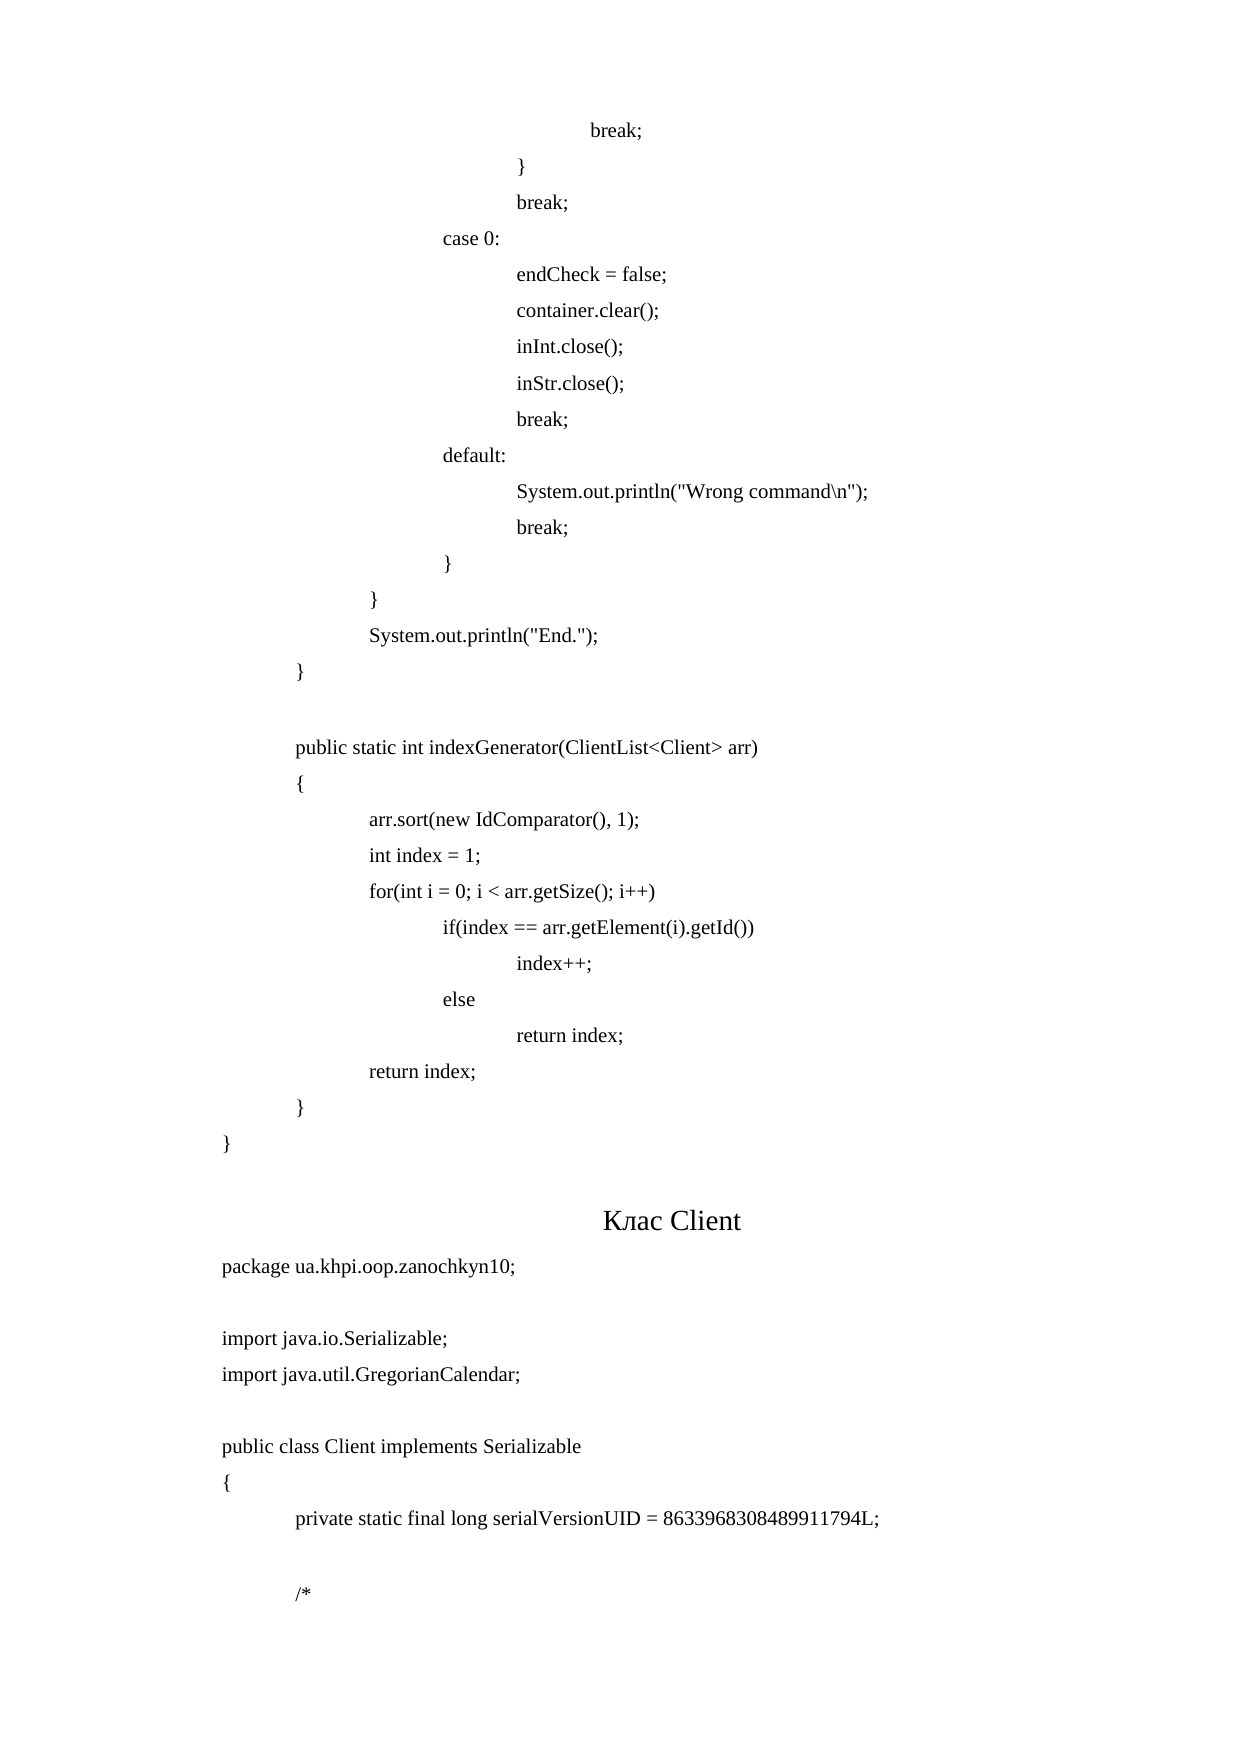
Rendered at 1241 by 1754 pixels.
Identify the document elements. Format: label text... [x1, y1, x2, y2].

list else [148, 987, 1122, 1011]
list break; [148, 190, 1122, 214]
list System.out.println("End."); [148, 623, 1122, 647]
list { [148, 771, 1122, 795]
list } [148, 1095, 1122, 1119]
list private static final long serialVersionUID = 8633968308489911794L; [148, 1506, 1122, 1530]
list } [148, 154, 1122, 178]
list import java.util.GregorianCalendar; [148, 1362, 1122, 1386]
list endCheck = false; [148, 262, 1122, 286]
list inStr.close(); [148, 370, 1122, 394]
list for(int i = 0; i < arr.getSize(); i++) [148, 879, 1122, 903]
list default: [148, 442, 1122, 467]
list inInt.close(); [148, 334, 1122, 358]
list return index; [148, 1059, 1122, 1083]
list container.clear(); [148, 298, 1122, 322]
list break; [148, 118, 1122, 142]
list int index = 1; [148, 843, 1122, 867]
list Клас Client [148, 1203, 1122, 1237]
list System.out.println("Wrong command\n"); [148, 478, 1122, 503]
list public static int indexGenerator(ClientList<Client> arr) [148, 735, 1122, 759]
list } [148, 659, 1122, 683]
list } [148, 587, 1122, 611]
list arr.sort(new IdComparator(), 1); [148, 807, 1122, 831]
list break; [148, 406, 1122, 431]
list import java.io.Serializable; [148, 1326, 1122, 1350]
list if(index == arr.getElement(i).getId()) [148, 915, 1122, 939]
list /* [148, 1582, 1122, 1606]
list } [148, 1131, 1122, 1155]
list } [148, 551, 1122, 575]
list index++; [148, 951, 1122, 975]
list return index; [148, 1023, 1122, 1047]
list case 0: [148, 226, 1122, 250]
list package ua.khpi.oop.zanochkyn10; [148, 1254, 1122, 1278]
list { [148, 1470, 1122, 1494]
list break; [148, 514, 1122, 539]
list public class Client implements Serializable [148, 1434, 1122, 1458]
